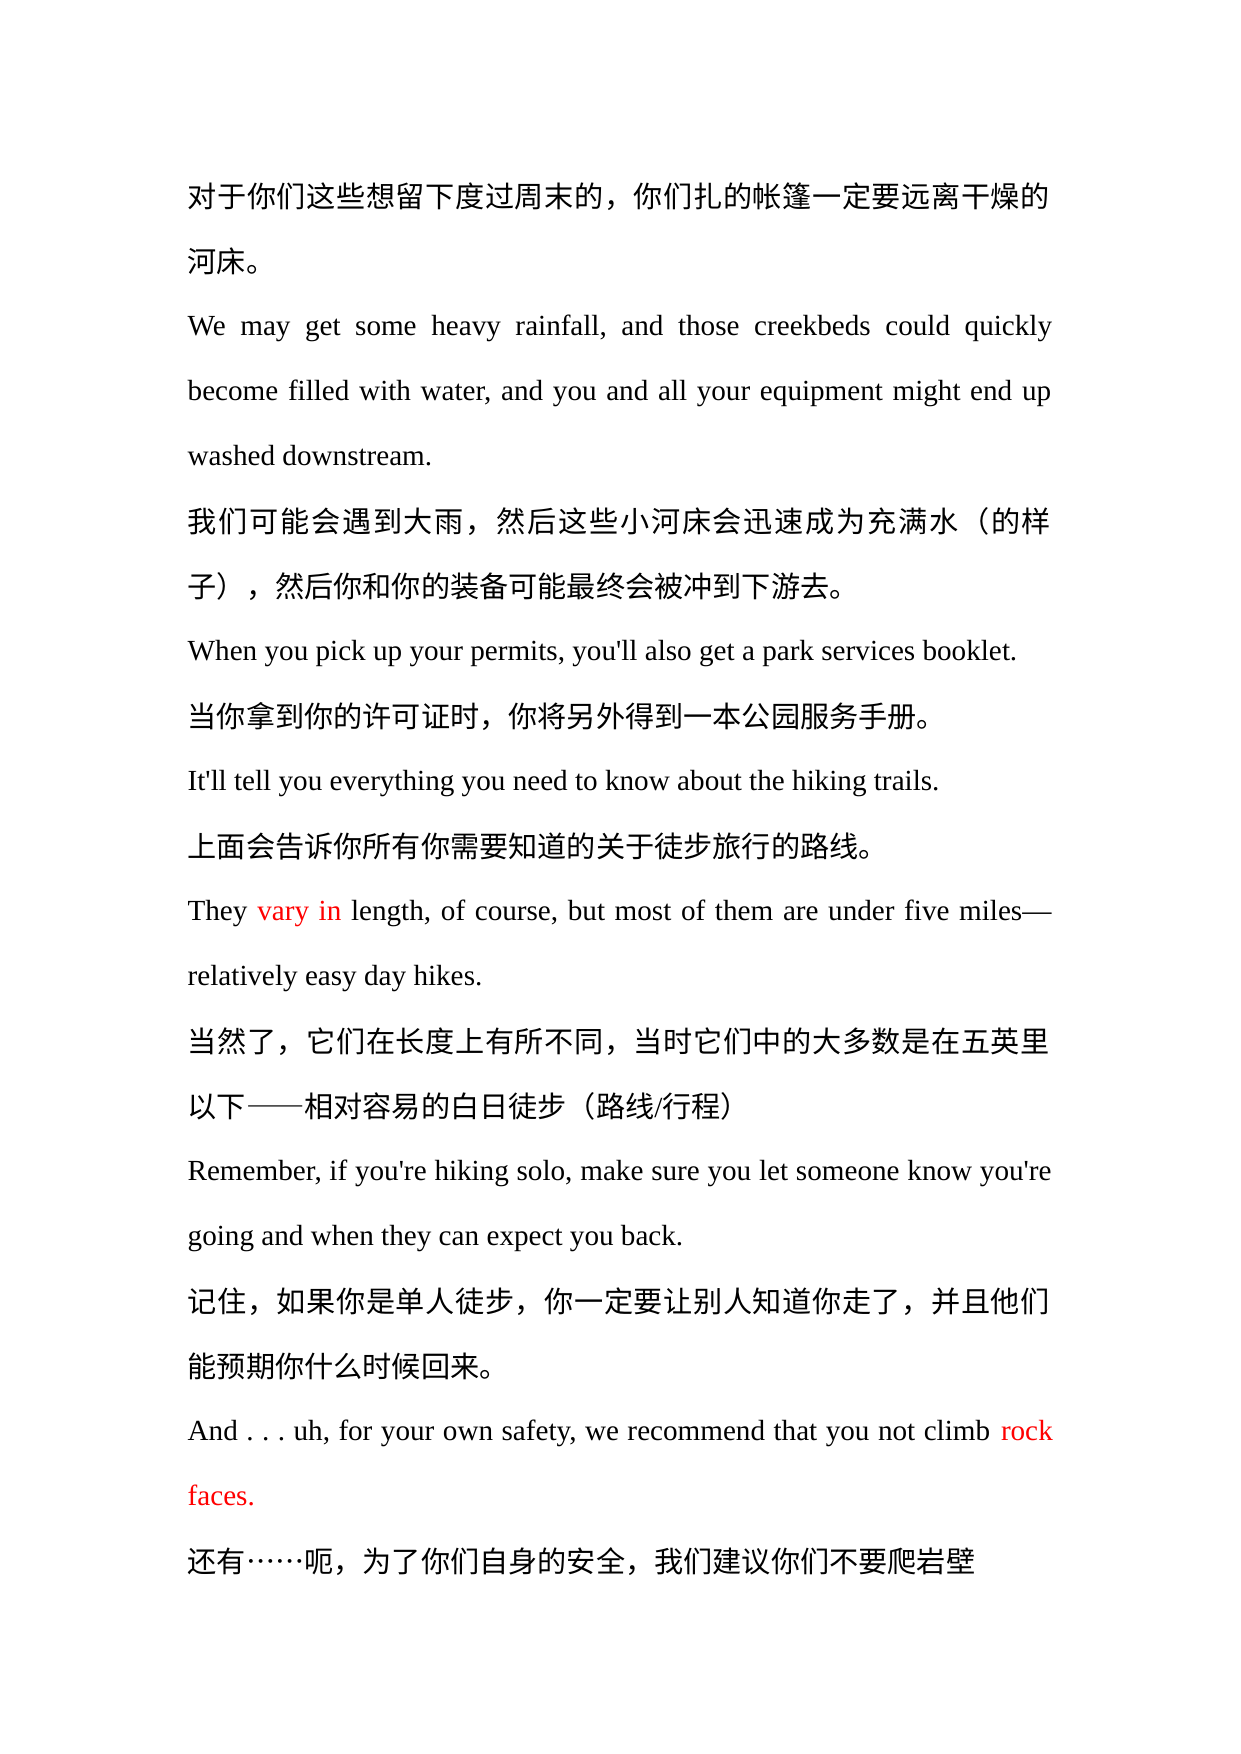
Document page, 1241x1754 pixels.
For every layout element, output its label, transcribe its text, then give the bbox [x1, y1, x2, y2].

text 记住，如果你是单人徒步，你一定要让别人知道你走了，并且他们能预期你什么时候回来。 [187, 1267, 1053, 1397]
text And . . . uh, for your own safety, we recommend that you not climb rock faces. [187, 1397, 1053, 1527]
text 当然了，它们在长度上有所不同，当时它们中的大多数是在五英里以下——相对容易的白日徒步（路线/行程） [187, 1007, 1053, 1137]
text When you pick up your permits, you'll also get a park services booklet. [187, 617, 1053, 682]
text They vary in length, of course, but most of them are under five miles—relatively easy day hikes. [187, 877, 1053, 1007]
text 我们可能会遇到大雨，然后这些小河床会迅速成为充满水（的样子），然后你和你的装备可能最终会被冲到下游去。 [187, 487, 1053, 617]
text We may get some heavy rainfall, and those creekbeds could quickly become filled with water, and you and all your equipment might end up washed downstream. [187, 292, 1053, 487]
text It'll tell you everything you need to know about the hiking trails. [187, 747, 1053, 812]
text 当你拿到你的许可证时，你将另外得到一本公园服务手册。 [187, 682, 1053, 747]
text 对于你们这些想留下度过周末的，你们扎的帐篷一定要远离干燥的河床。 [187, 162, 1053, 292]
text Remember, if you're hiking solo, make sure you let someone know you're going and when they can expect you back. [187, 1137, 1053, 1267]
text 上面会告诉你所有你需要知道的关于徒步旅行的路线。 [187, 812, 1053, 877]
text 还有……呃，为了你们自身的安全，我们建议你们不要爬岩壁 [187, 1527, 1053, 1592]
